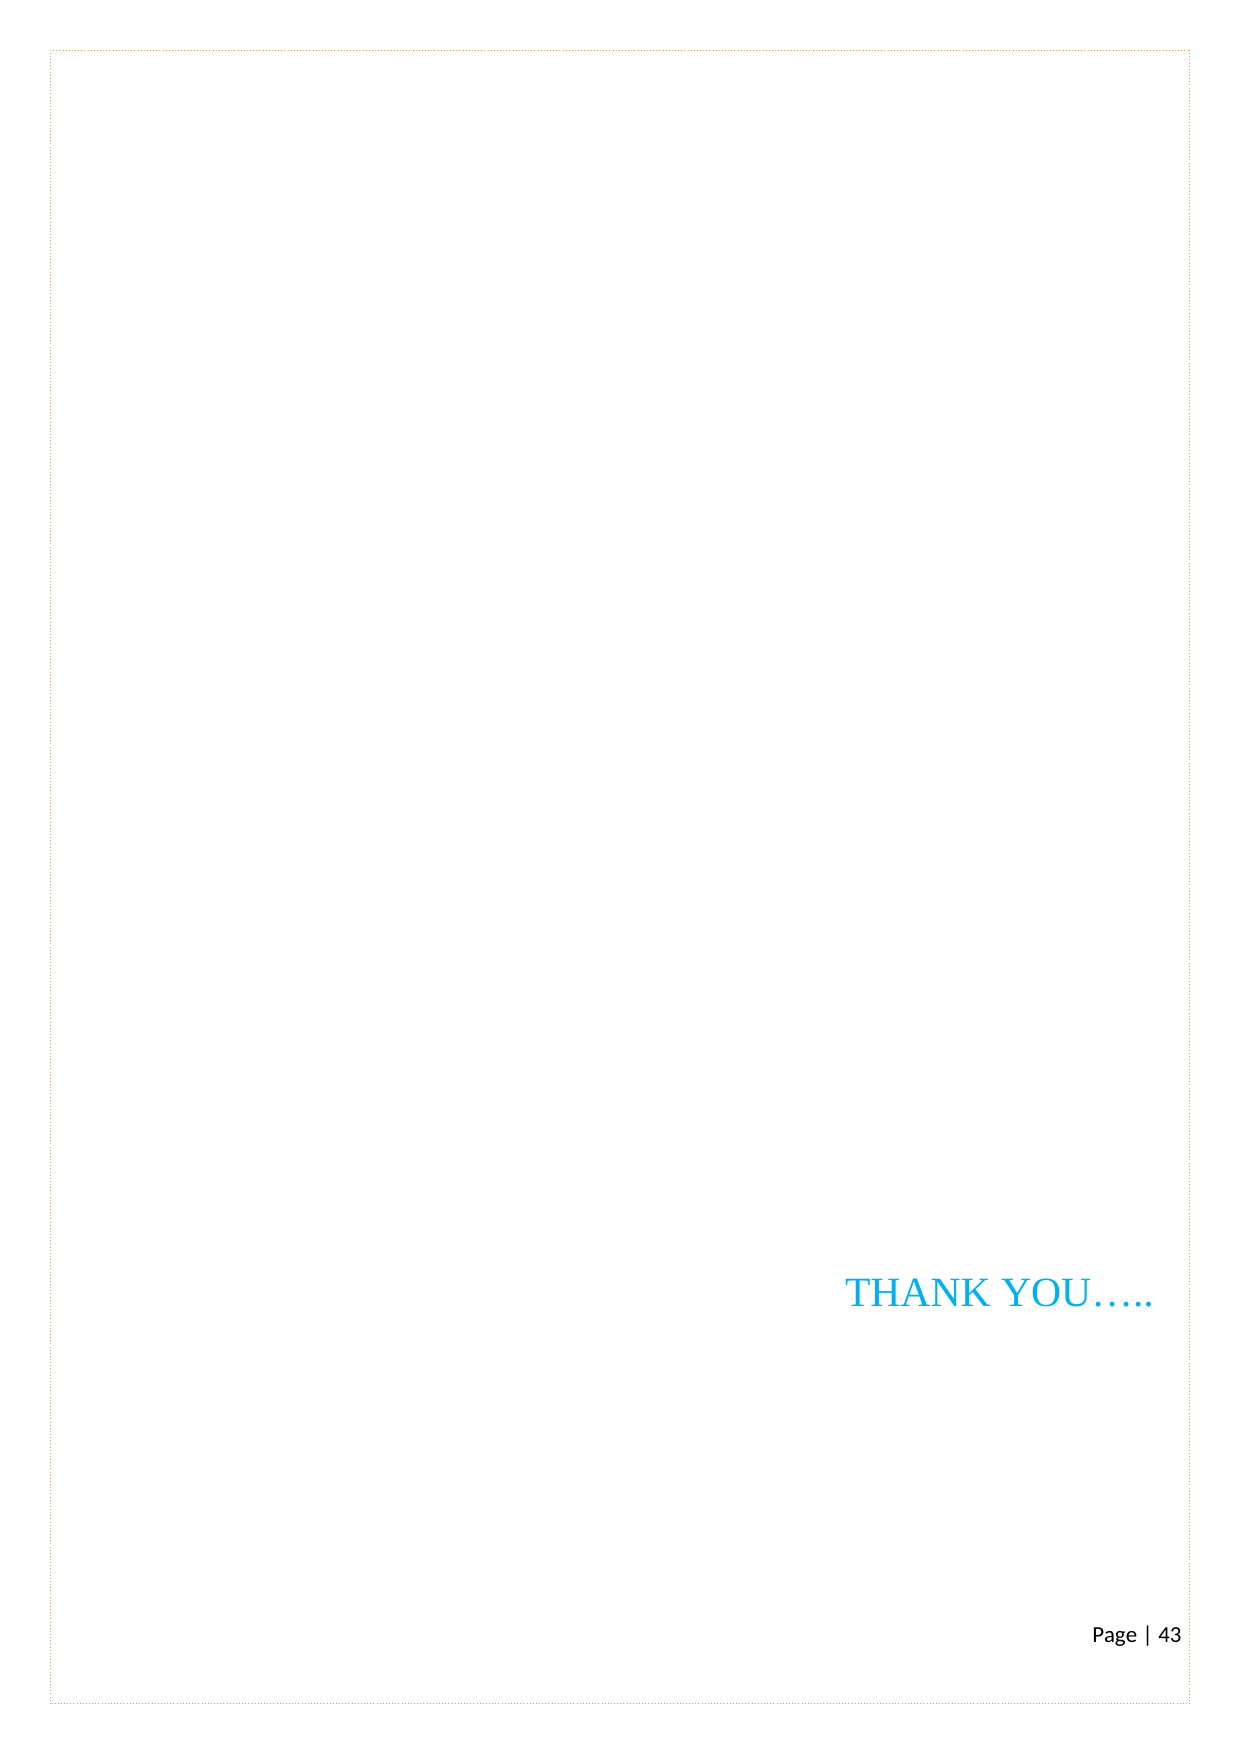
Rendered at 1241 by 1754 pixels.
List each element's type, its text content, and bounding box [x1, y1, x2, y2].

text THANK YOU….. [74, 1267, 1181, 1315]
